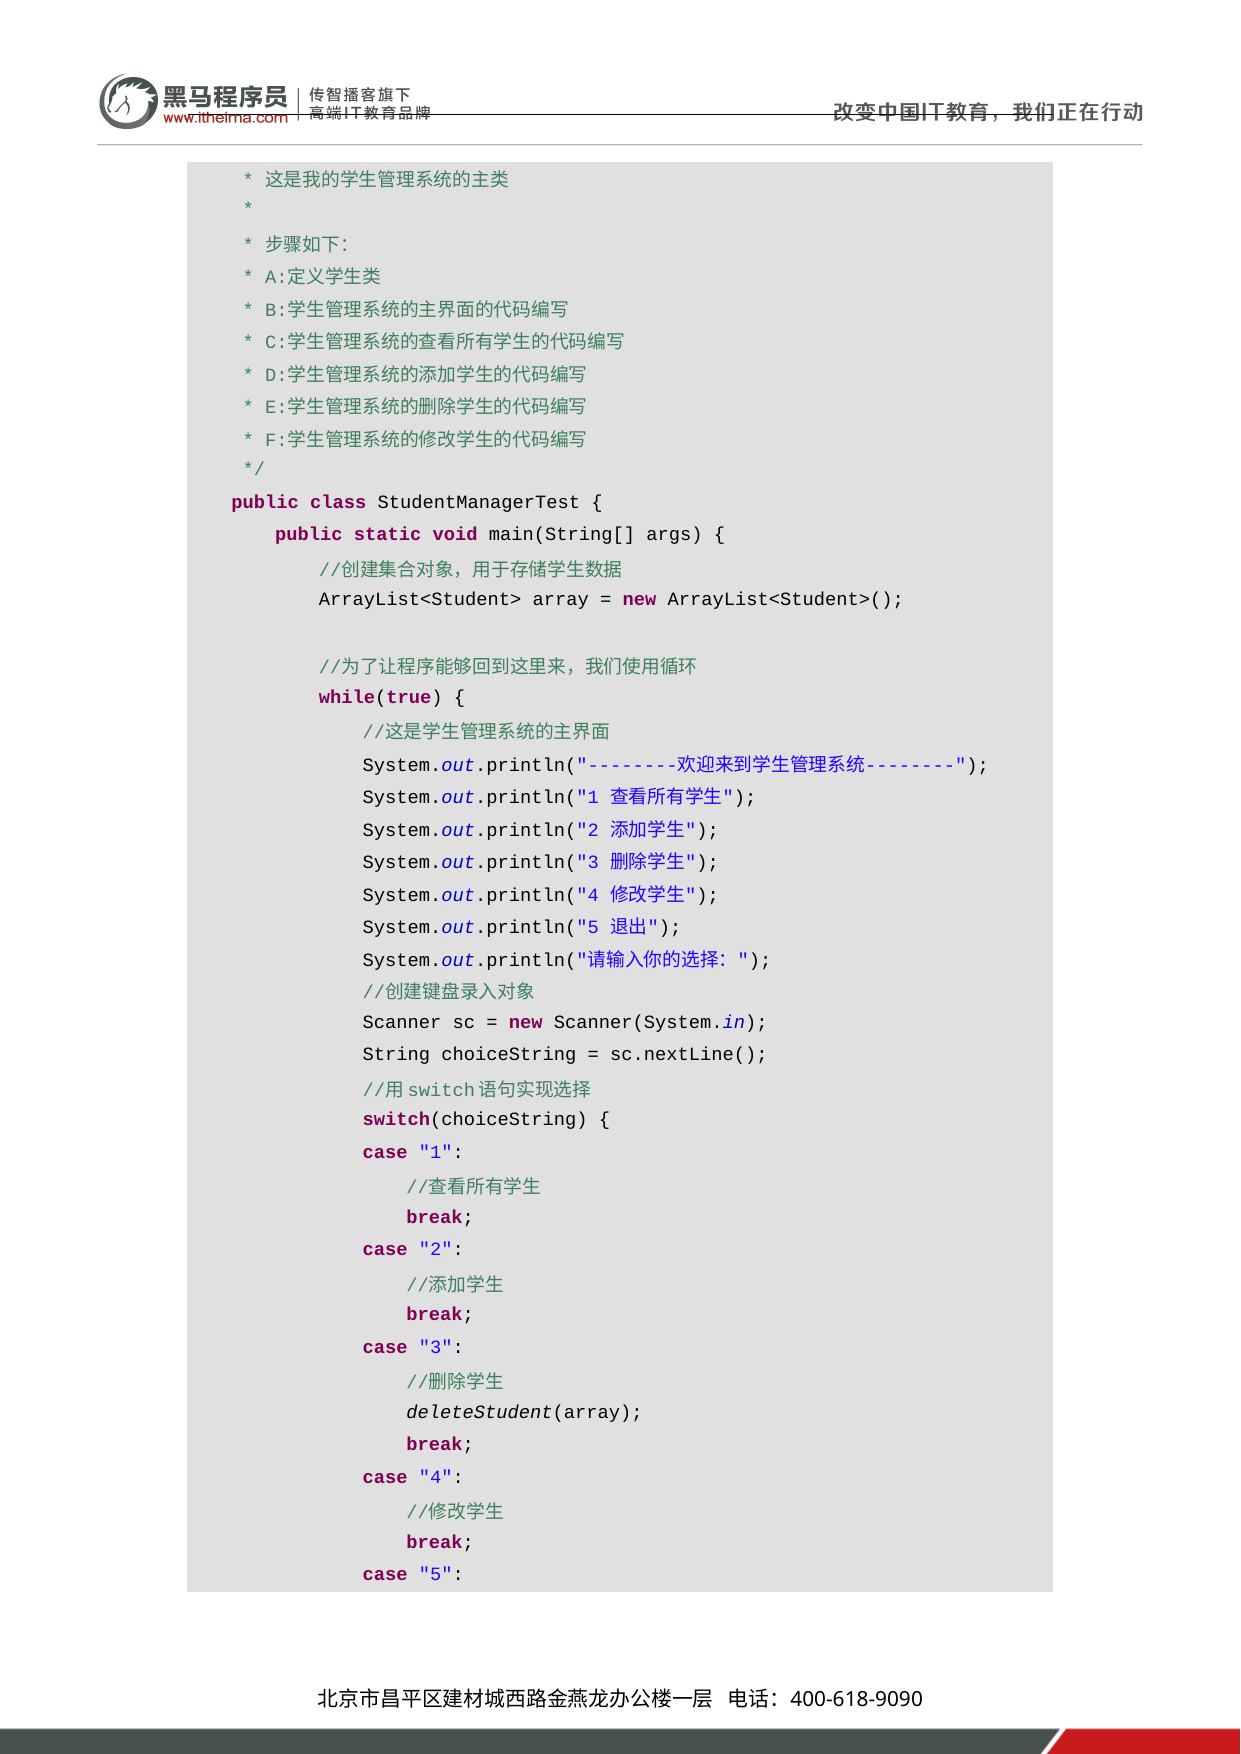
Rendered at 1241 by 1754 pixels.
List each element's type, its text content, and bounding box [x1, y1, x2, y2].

text System.out.println("--------欢迎来到学生管理系统--------"); [187, 747, 1053, 779]
text case "2": [187, 1234, 1053, 1267]
text * B:学生管理系统的主界面的代码编写 [187, 292, 1053, 324]
text //这是学生管理系统的主界面 [187, 714, 1053, 747]
text String choiceString = sc.nextLine(); [187, 1039, 1053, 1072]
text switch(choiceString) { [187, 1104, 1053, 1137]
text //添加学生 [187, 1267, 1053, 1299]
text //为了让程序能够回到这里来，我们使用循环 [187, 649, 1053, 682]
text System.out.println("5 退出"); [187, 909, 1053, 942]
text System.out.println("请输入你的选择："); [187, 942, 1053, 974]
text System.out.println("4 修改学生"); [187, 877, 1053, 909]
text //用switch语句实现选择 [187, 1072, 1053, 1104]
text * A:定义学生类 [187, 259, 1053, 292]
text System.out.println("3 删除学生"); [187, 844, 1053, 877]
text while(true) { [187, 682, 1053, 714]
text break; [187, 1429, 1053, 1462]
text * C:学生管理系统的查看所有学生的代码编写 [187, 324, 1053, 357]
text case "1": [187, 1137, 1053, 1169]
picture [0, 3, 1241, 153]
text * D:学生管理系统的添加学生的代码编写 [187, 357, 1053, 389]
text * F:学生管理系统的修改学生的代码编写 [187, 422, 1053, 454]
text * 步骤如下： [187, 227, 1053, 259]
text * 这是我的学生管理系统的主类 [187, 162, 1053, 194]
text public class StudentManagerTest { [187, 487, 1053, 519]
text //查看所有学生 [187, 1169, 1053, 1202]
text * [187, 194, 1053, 227]
text System.out.println("2 添加学生"); [187, 812, 1053, 844]
text Scanner sc = new Scanner(System.in); [187, 1007, 1053, 1039]
text */ [187, 454, 1053, 487]
text ArrayList<Student> array = new ArrayList<Student>(); [187, 584, 1053, 617]
text case "4": [187, 1462, 1053, 1494]
text break; [187, 1527, 1053, 1559]
text //创建集合对象，用于存储学生数据 [187, 552, 1053, 584]
text //删除学生 [187, 1364, 1053, 1397]
text public static void main(String[] args) { [187, 519, 1053, 552]
text case "3": [187, 1332, 1053, 1364]
text System.out.println("1 查看所有学生"); [187, 779, 1053, 812]
text * E:学生管理系统的删除学生的代码编写 [187, 389, 1053, 422]
text break; [187, 1299, 1053, 1332]
picture [0, 1669, 1241, 1754]
text break; [187, 1202, 1053, 1234]
text case "5": [187, 1559, 1053, 1592]
text deleteStudent(array); [187, 1397, 1053, 1429]
text //创建键盘录入对象 [187, 974, 1053, 1007]
text //修改学生 [187, 1494, 1053, 1527]
